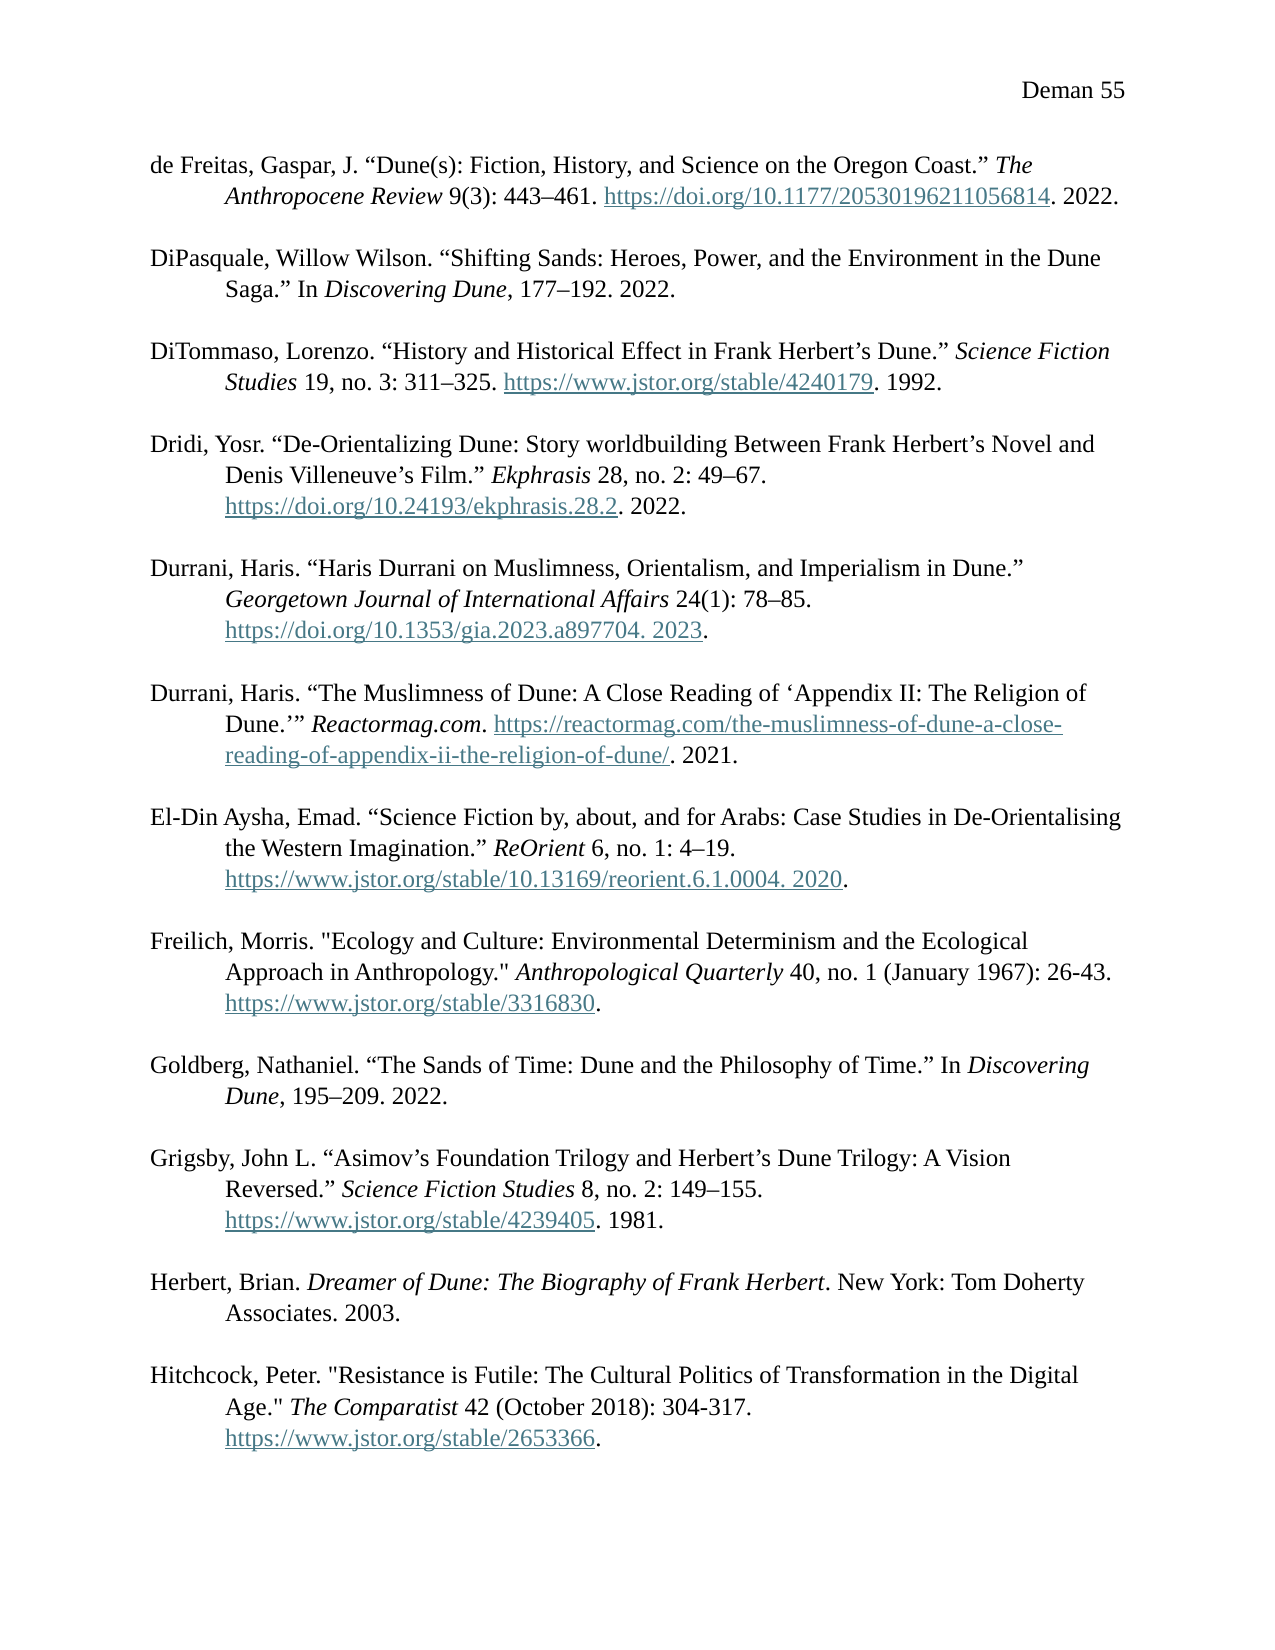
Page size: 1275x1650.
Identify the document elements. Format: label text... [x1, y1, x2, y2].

text Freilich, Morris. "Ecology and Culture: Environmental Determinism and the Ecological Approach in Anthropology." Anthropological Quarterly 40, no. 1 (January 1967): 26-43. https://www.jstor.org/stable/3316830. [150, 926, 1125, 1017]
text Durrani, Haris. “The Muslimness of Dune: A Close Reading of ‘Appendix II: The Religion of Dune.’” Reactormag.com. https://reactormag.com/the-muslimness-of-dune-a-close-reading-of-appendix-ii-the-religion-of-dune/. 2021. [150, 678, 1125, 768]
text Herbert, Brian. Dreamer of Dune: The Biography of Frank Herbert. New York: Tom Doherty Associates. 2003. [150, 1267, 1125, 1327]
text Goldberg, Nathaniel. “The Sands of Time: Dune and the Philosophy of Time.” In Discovering Dune, 195–209. 2022. [150, 1050, 1125, 1110]
text de Freitas, Gaspar, J. “Dune(s): Fiction, History, and Science on the Oregon Coast.” The Anthropocene Review 9(3): 443–461. https://doi.org/10.1177/20530196211056814. 2022. [150, 150, 1125, 210]
text Hitchcock, Peter. "Resistance is Futile: The Cultural Politics of Transformation in the Digital Age." The Comparatist 42 (October 2018): 304-317. https://www.jstor.org/stable/2653366. [150, 1361, 1125, 1451]
text DiPasquale, Willow Wilson. “Shifting Sands: Heroes, Power, and the Environment in the Dune Saga.” In Discovering Dune, 177–192. 2022. [150, 243, 1125, 303]
text Durrani, Haris. “Haris Durrani on Muslimness, Orientalism, and Imperialism in Dune.” Georgetown Journal of International Affairs 24(1): 78–85. https://doi.org/10.1353/gia.2023.a897704. 2023. [150, 553, 1125, 644]
text Dridi, Yosr. “De-Orientalizing Dune: Story worldbuilding Between Frank Herbert’s Novel and Denis Villeneuve’s Film.” Ekphrasis 28, no. 2: 49–67. https://doi.org/10.24193/ekphrasis.28.2. 2022. [150, 429, 1125, 520]
text El-Din Aysha, Emad. “Science Fiction by, about, and for Arabs: Case Studies in De-Orientalising the Western Imagination.” ReOrient 6, no. 1: 4–19. https://www.jstor.org/stable/10.13169/reorient.6.1.0004. 2020. [150, 802, 1125, 893]
text DiTommaso, Lorenzo. “History and Historical Effect in Frank Herbert’s Dune.” Science Fiction Studies 19, no. 3: 311–325. https://www.jstor.org/stable/4240179. 1992. [150, 336, 1125, 396]
text Grigsby, John L. “Asimov’s Foundation Trilogy and Herbert’s Dune Trilogy: A Vision Reversed.” Science Fiction Studies 8, no. 2: 149–155. https://www.jstor.org/stable/4239405. 1981. [150, 1143, 1125, 1234]
